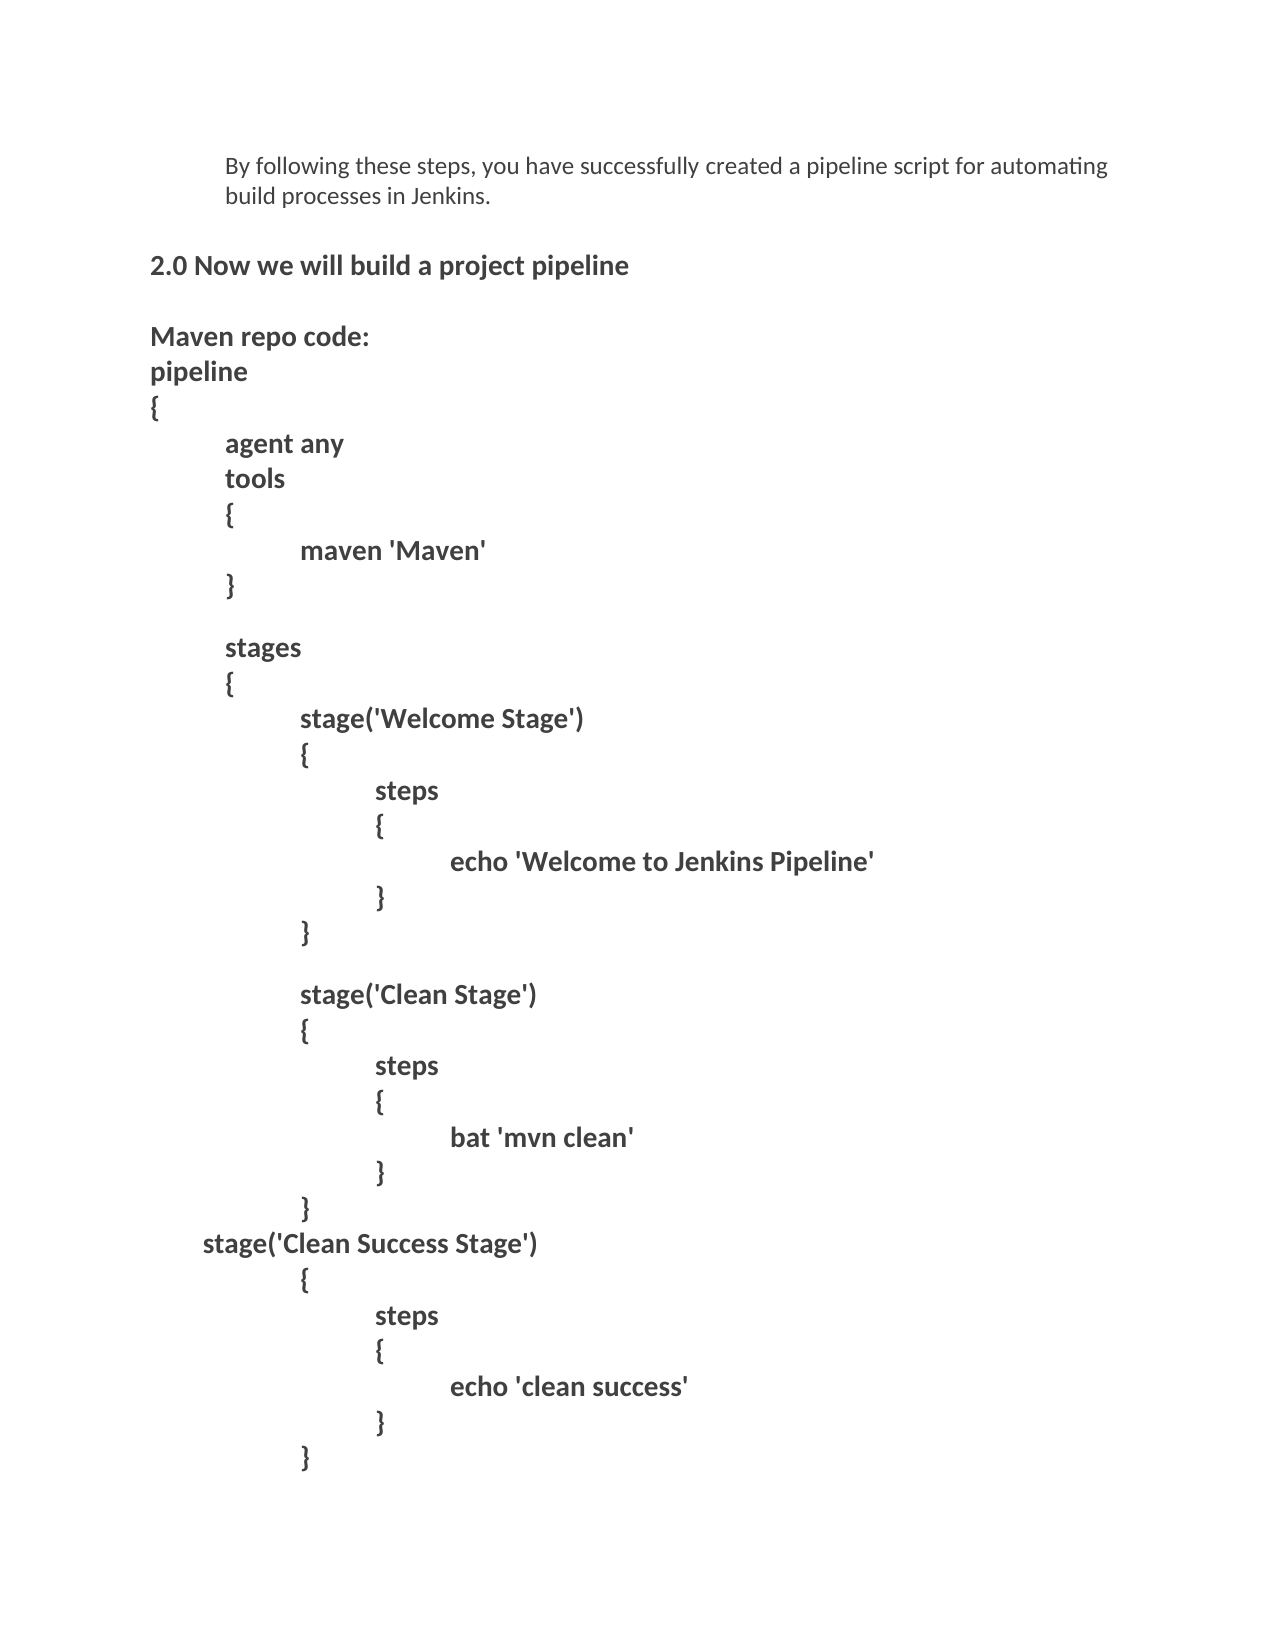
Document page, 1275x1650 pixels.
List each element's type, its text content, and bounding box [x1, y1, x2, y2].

text { [150, 496, 1125, 532]
text } [150, 567, 1125, 603]
text } [150, 914, 1125, 950]
text bat 'mvn clean' [150, 1119, 1125, 1154]
list By following these steps, you have successfully created a pipeline script for automating build processes in Jenkins. [225, 150, 1125, 211]
text steps [150, 772, 1125, 807]
text } [150, 1190, 1125, 1226]
text 2.0 Now we will build a project pipeline [150, 247, 1125, 282]
text { [150, 1261, 1125, 1297]
text } [150, 1404, 1125, 1439]
text stage('Clean Success Stage') [150, 1226, 1125, 1261]
text stage('Clean Stage') [150, 976, 1125, 1012]
text stage('Welcome Stage') [150, 701, 1125, 736]
text echo 'Welcome to Jenkins Pipeline' [150, 843, 1125, 879]
text { [150, 1012, 1125, 1047]
text stages [150, 629, 1125, 665]
text { [150, 736, 1125, 772]
text { [150, 1083, 1125, 1119]
text steps [150, 1047, 1125, 1083]
text maven 'Maven' [150, 532, 1125, 567]
text { [150, 807, 1125, 843]
text agent any [150, 425, 1125, 460]
text tools [150, 460, 1125, 496]
text } [150, 879, 1125, 914]
text steps [150, 1297, 1125, 1332]
text { [150, 389, 1125, 425]
text { [150, 1332, 1125, 1368]
text Maven repo code: [150, 318, 1125, 353]
text } [150, 1154, 1125, 1190]
text pipeline [150, 353, 1125, 389]
text echo 'clean success' [150, 1368, 1125, 1404]
text { [150, 665, 1125, 701]
text } [150, 1439, 1125, 1475]
